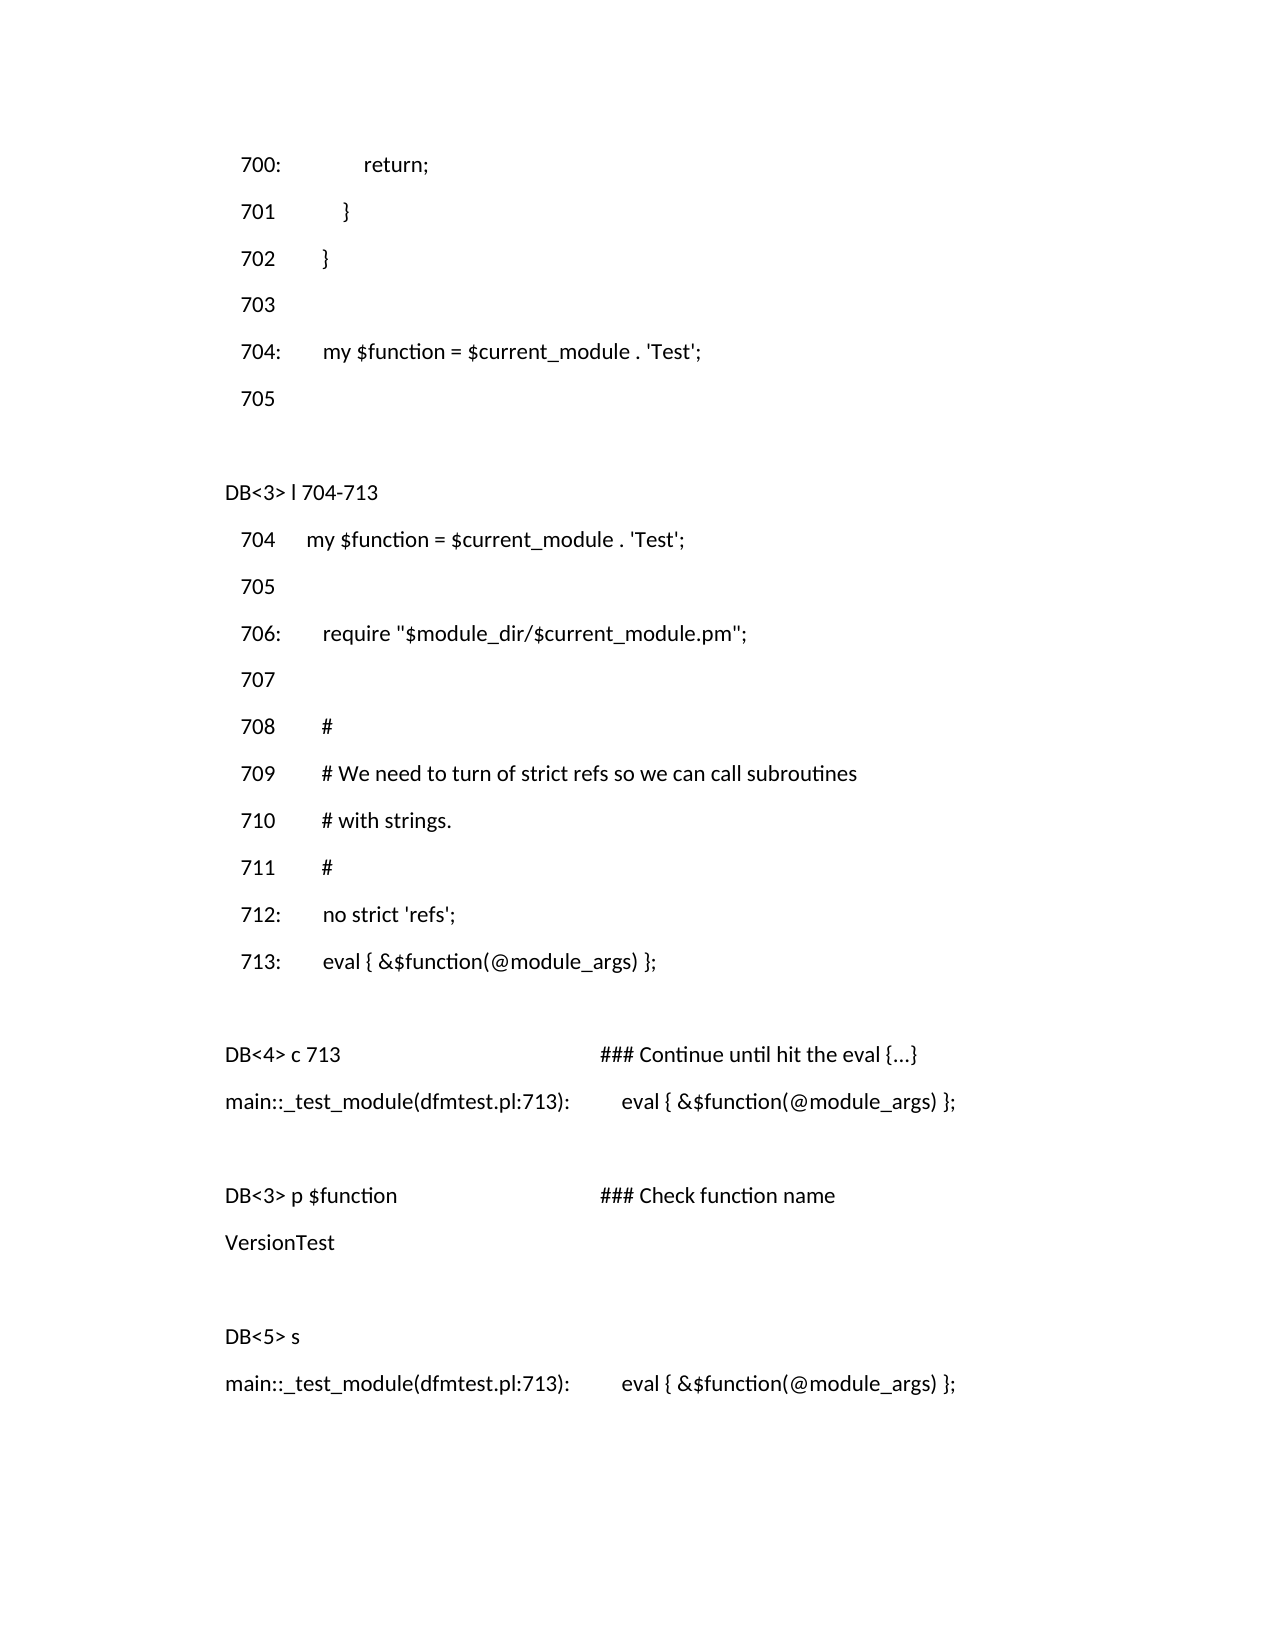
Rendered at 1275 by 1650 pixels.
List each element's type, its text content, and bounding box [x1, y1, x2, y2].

text 700: return; [150, 150, 1125, 178]
text 706: require "$module_dir/$current_module.pm"; [150, 619, 1125, 647]
text 708 # [150, 712, 1125, 741]
text 704: my $function = $current_module . 'Test'; [150, 337, 1125, 366]
text DB<3> l 704-713 [150, 478, 1125, 506]
text 707 [150, 666, 1125, 694]
text 702 } [150, 244, 1125, 272]
text 704 my $function = $current_module . 'Test'; [150, 525, 1125, 553]
text 713: eval { &$function(@module_args) }; [150, 947, 1125, 975]
text 709 # We need to turn of strict refs so we can call subroutines [150, 759, 1125, 787]
text main::_test_module(dfmtest.pl:713): eval { &$function(@module_args) }; [150, 1087, 1125, 1116]
text DB<3> p $function ### Check function name [150, 1181, 1125, 1209]
text 705 [150, 384, 1125, 412]
text 701 } [150, 197, 1125, 225]
text DB<4> c 713 ### Continue until hit the eval {...} [150, 1041, 1125, 1069]
text main::_test_module(dfmtest.pl:713): eval { &$function(@module_args) }; [150, 1369, 1125, 1397]
text 711 # [150, 853, 1125, 881]
text DB<5> s [150, 1322, 1125, 1350]
text VersionTest [150, 1228, 1125, 1256]
text 710 # with strings. [150, 806, 1125, 834]
text 705 [150, 572, 1125, 600]
text 712: no strict 'refs'; [150, 900, 1125, 928]
text 703 [150, 291, 1125, 319]
